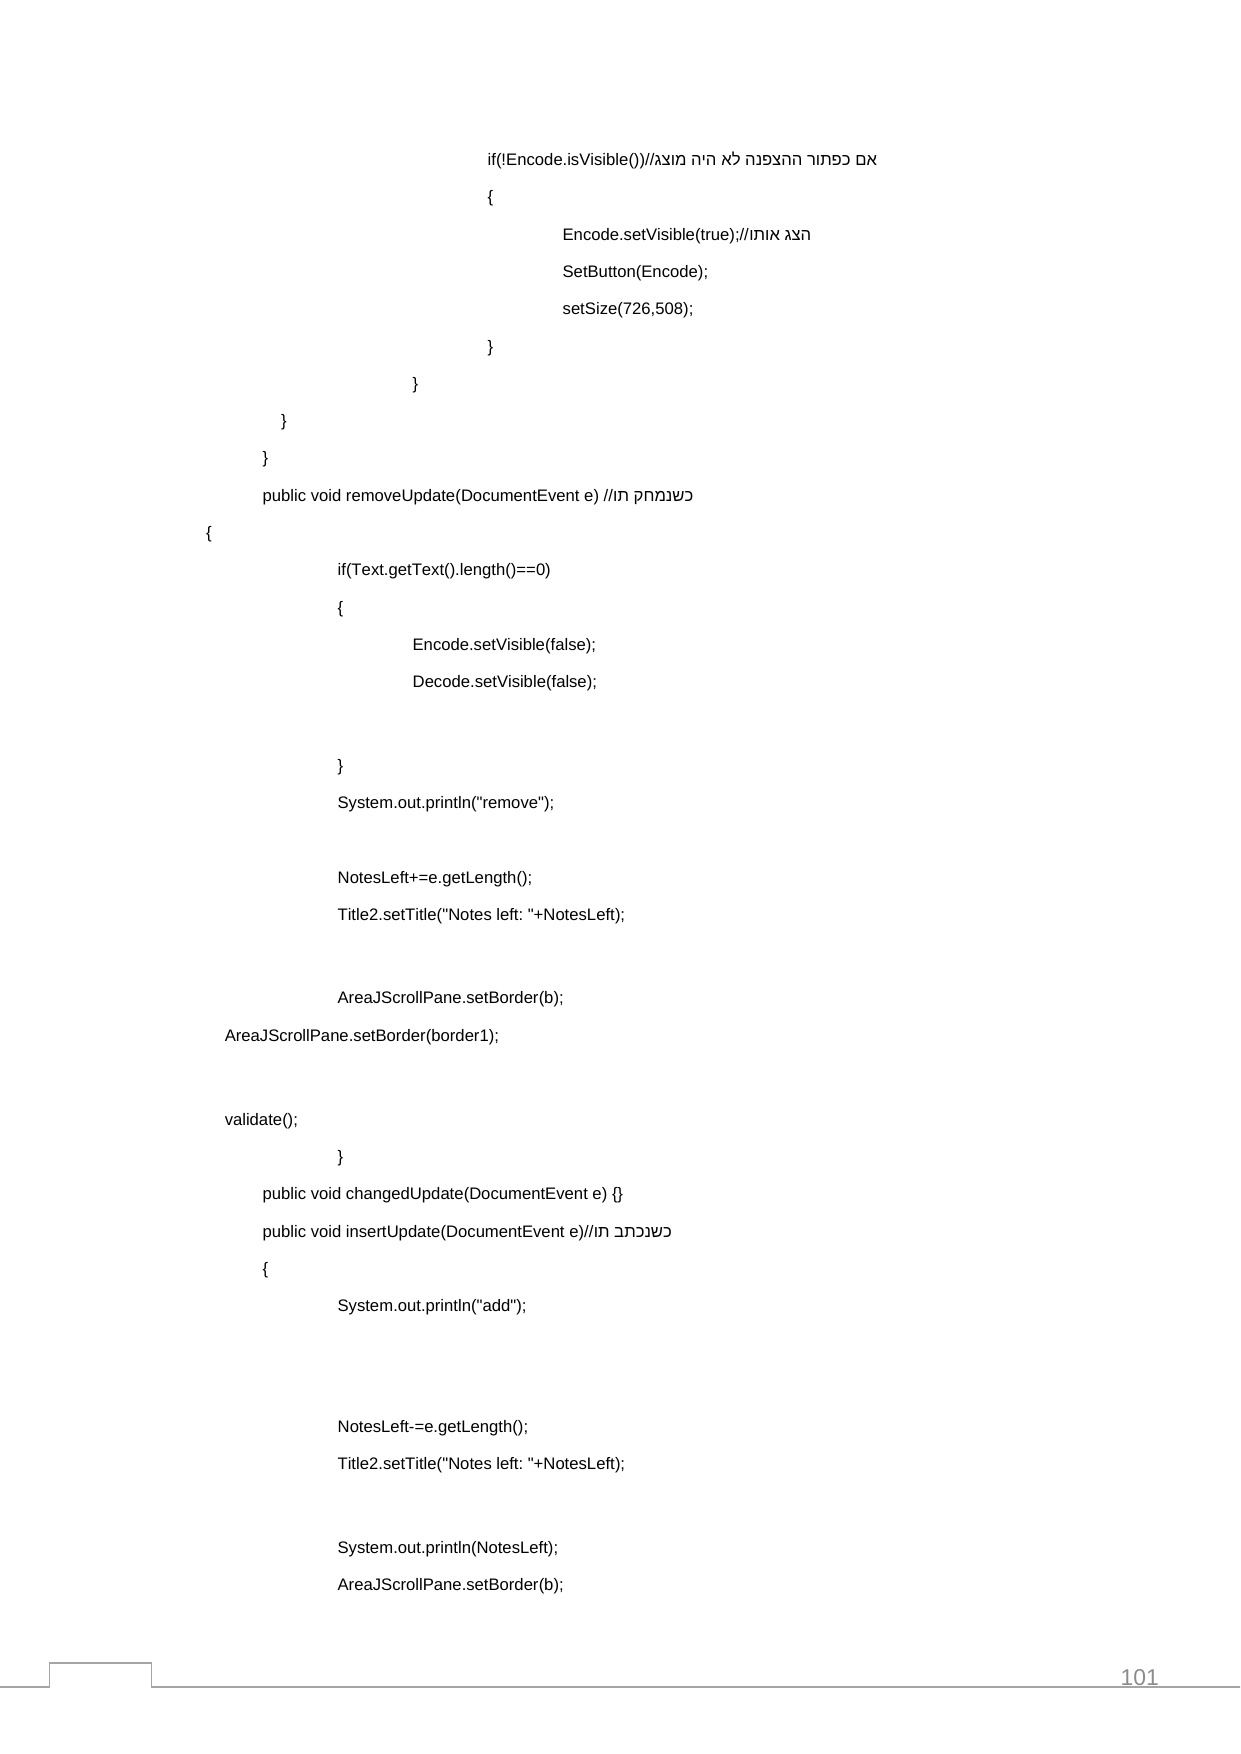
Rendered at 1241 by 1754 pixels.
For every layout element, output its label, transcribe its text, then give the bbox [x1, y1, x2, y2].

text System.out.println("remove"); [187, 793, 1053, 812]
text Title2.setTitle("Notes left: "+NotesLeft); [187, 905, 1053, 924]
text if(!Encode.isVisible())//אם כפתור ההצפנה לא היה מוצג [187, 150, 1053, 169]
text System.out.println(NotesLeft); [187, 1537, 1053, 1557]
text } [187, 374, 1053, 393]
text } [187, 448, 1053, 467]
text Title2.setTitle("Notes left: "+NotesLeft); [187, 1454, 1053, 1473]
text AreaJScrollPane.setBorder(b); [187, 988, 1053, 1007]
text public void removeUpdate(DocumentEvent e) //כשנמחק תו [187, 486, 1053, 505]
text setSize(726,508); [187, 299, 1053, 318]
text Encode.setVisible(false); [187, 635, 1053, 654]
text AreaJScrollPane.setBorder(b); [187, 1575, 1053, 1594]
text { [187, 187, 1053, 206]
text if(Text.getText().length()==0) [187, 560, 1053, 579]
text System.out.println("add"); [187, 1296, 1053, 1315]
text } [187, 411, 1053, 430]
text } [187, 336, 1053, 356]
text Encode.setVisible(true);//הצג אותו [187, 224, 1053, 244]
text SetButton(Encode); [187, 262, 1053, 281]
text { [187, 1259, 1053, 1278]
text Decode.setVisible(false); [187, 672, 1053, 691]
text } [187, 1147, 1053, 1166]
text public void changedUpdate(DocumentEvent e) {} [187, 1184, 1053, 1203]
text NotesLeft-=e.getLength(); [187, 1417, 1053, 1436]
text { [187, 597, 1053, 617]
text public void insertUpdate(DocumentEvent e)//כשנכתב תו [187, 1221, 1053, 1241]
text } [187, 756, 1053, 775]
text { [187, 523, 1053, 542]
text AreaJScrollPane.setBorder(border1); [187, 1025, 1053, 1044]
text NotesLeft+=e.getLength(); [187, 867, 1053, 887]
text validate(); [187, 1109, 1053, 1129]
